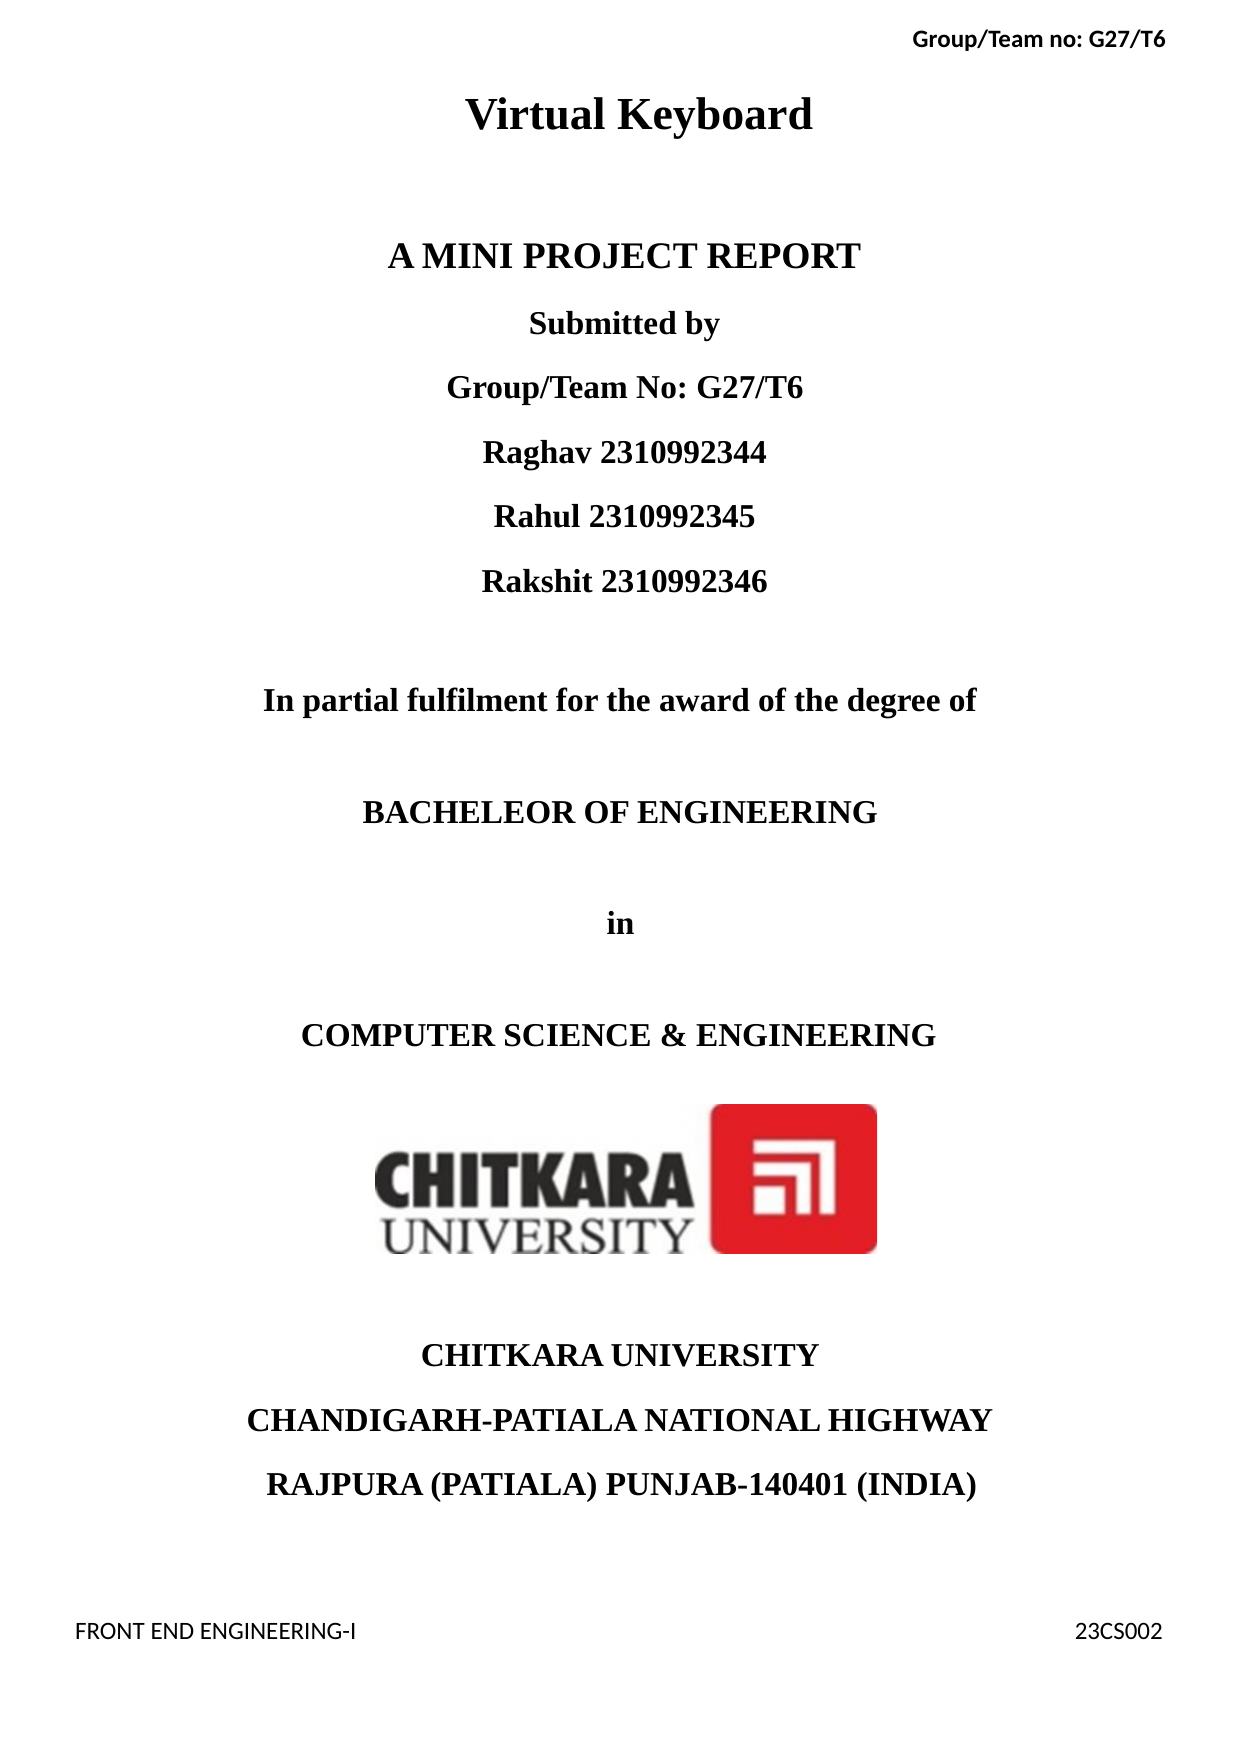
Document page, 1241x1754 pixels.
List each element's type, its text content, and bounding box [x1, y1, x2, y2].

text CHANDIGARH-PATIALA NATIONAL HIGHWAY [75, 1400, 993, 1438]
text Virtual Keyboard [75, 87, 1240, 139]
text in [434, 903, 807, 941]
text A MINI PROJECT REPORT [75, 233, 1173, 276]
text Submitted by Group/Team No: G27/T6 [434, 303, 815, 406]
text CHITKARA UNIVERSITY [421, 1335, 1240, 1374]
text Rahul 2310992345 [434, 497, 815, 535]
text BACHELEOR OF ENGINEERING [362, 792, 1240, 830]
text RAJPURA (PATIALA) PUNJAB-140401 (INDIA) [75, 1465, 977, 1503]
picture [375, 1104, 878, 1254]
text Rakshit 2310992346 [434, 561, 815, 600]
text Raghav 2310992344 [434, 432, 815, 470]
text In partial fulfilment for the award of the degree of [75, 680, 977, 718]
text COMPUTER SCIENCE & ENGINEERING [301, 1015, 1240, 1053]
